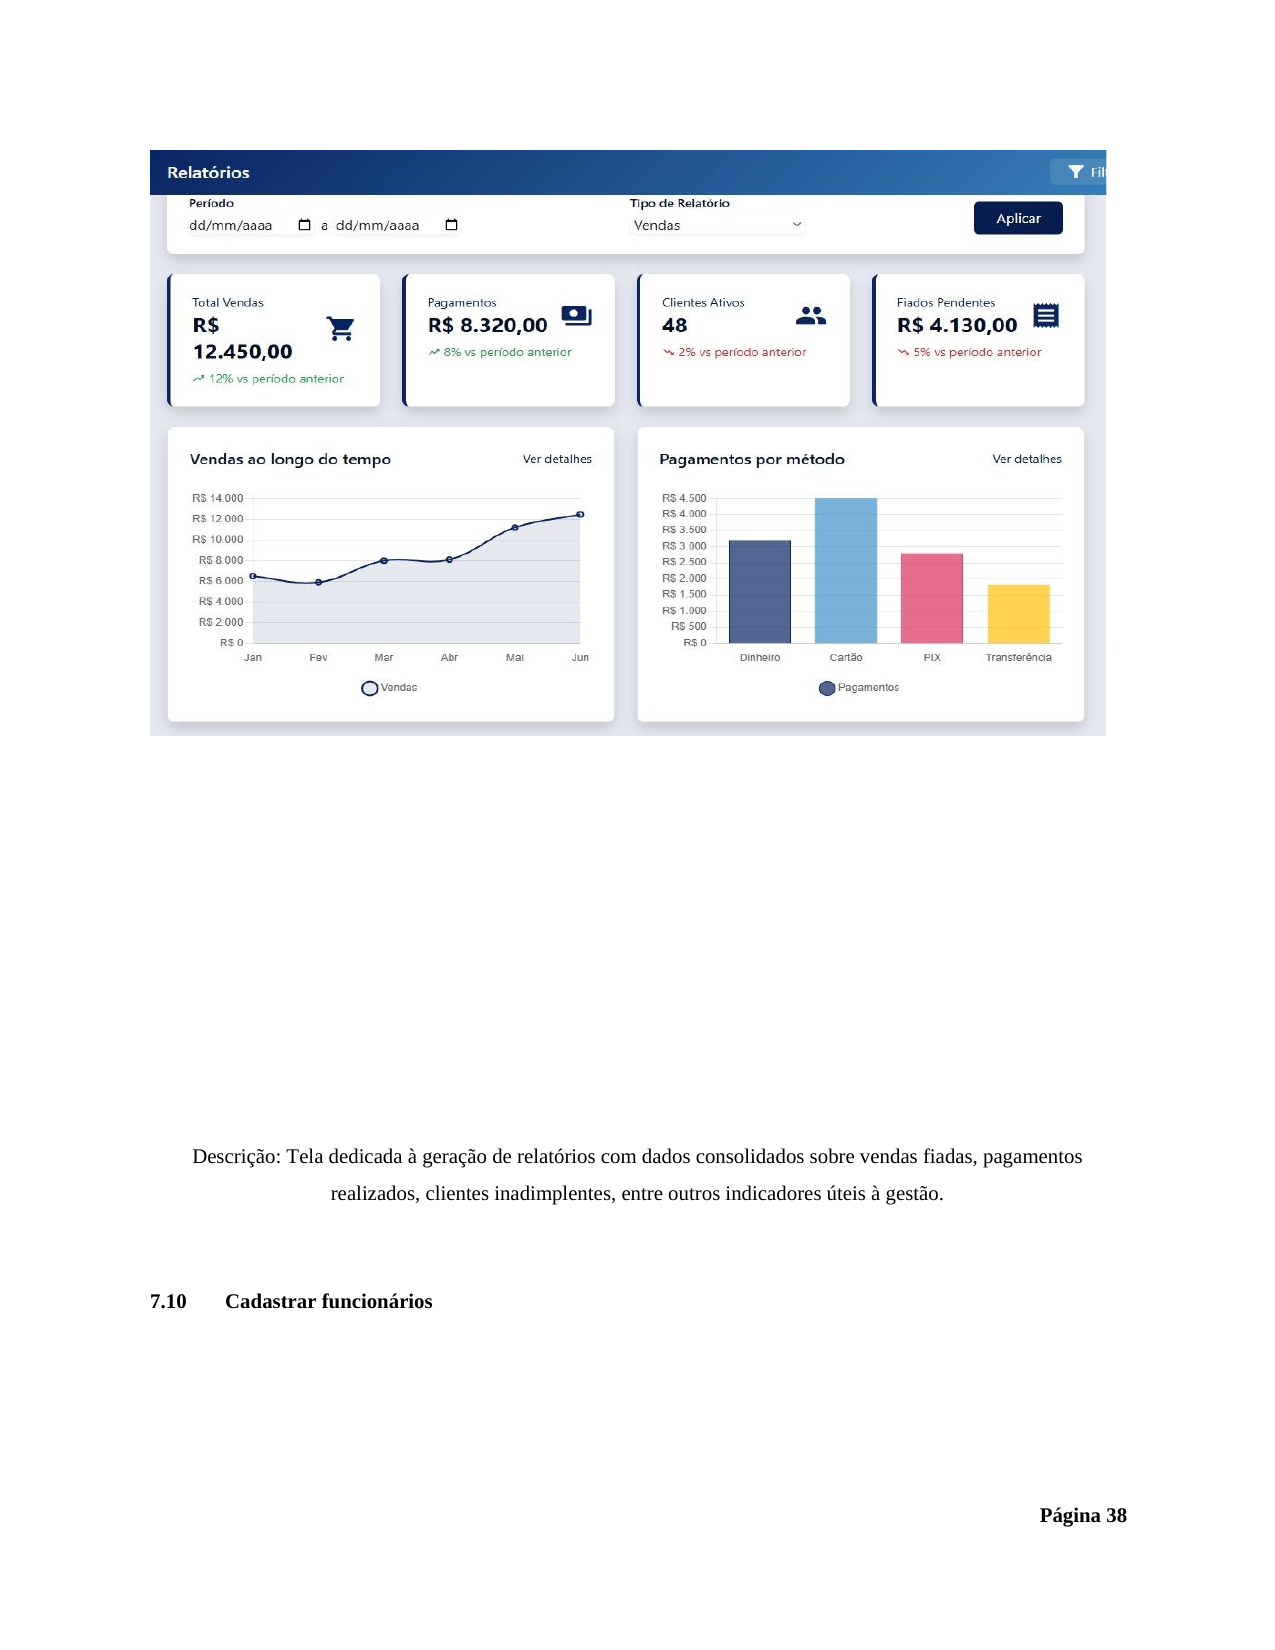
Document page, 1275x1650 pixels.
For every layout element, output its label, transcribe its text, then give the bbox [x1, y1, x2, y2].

picture [150, 150, 1107, 736]
list Cadastrar funcionários [150, 1288, 1125, 1313]
text Descrição: Tela dedicada à geração de relatórios com dados consolidados sobre vendas fiadas, pagamentos realizados, clientes inadimplentes, entre outros indicadores úteis à gestão. [150, 1144, 1125, 1204]
